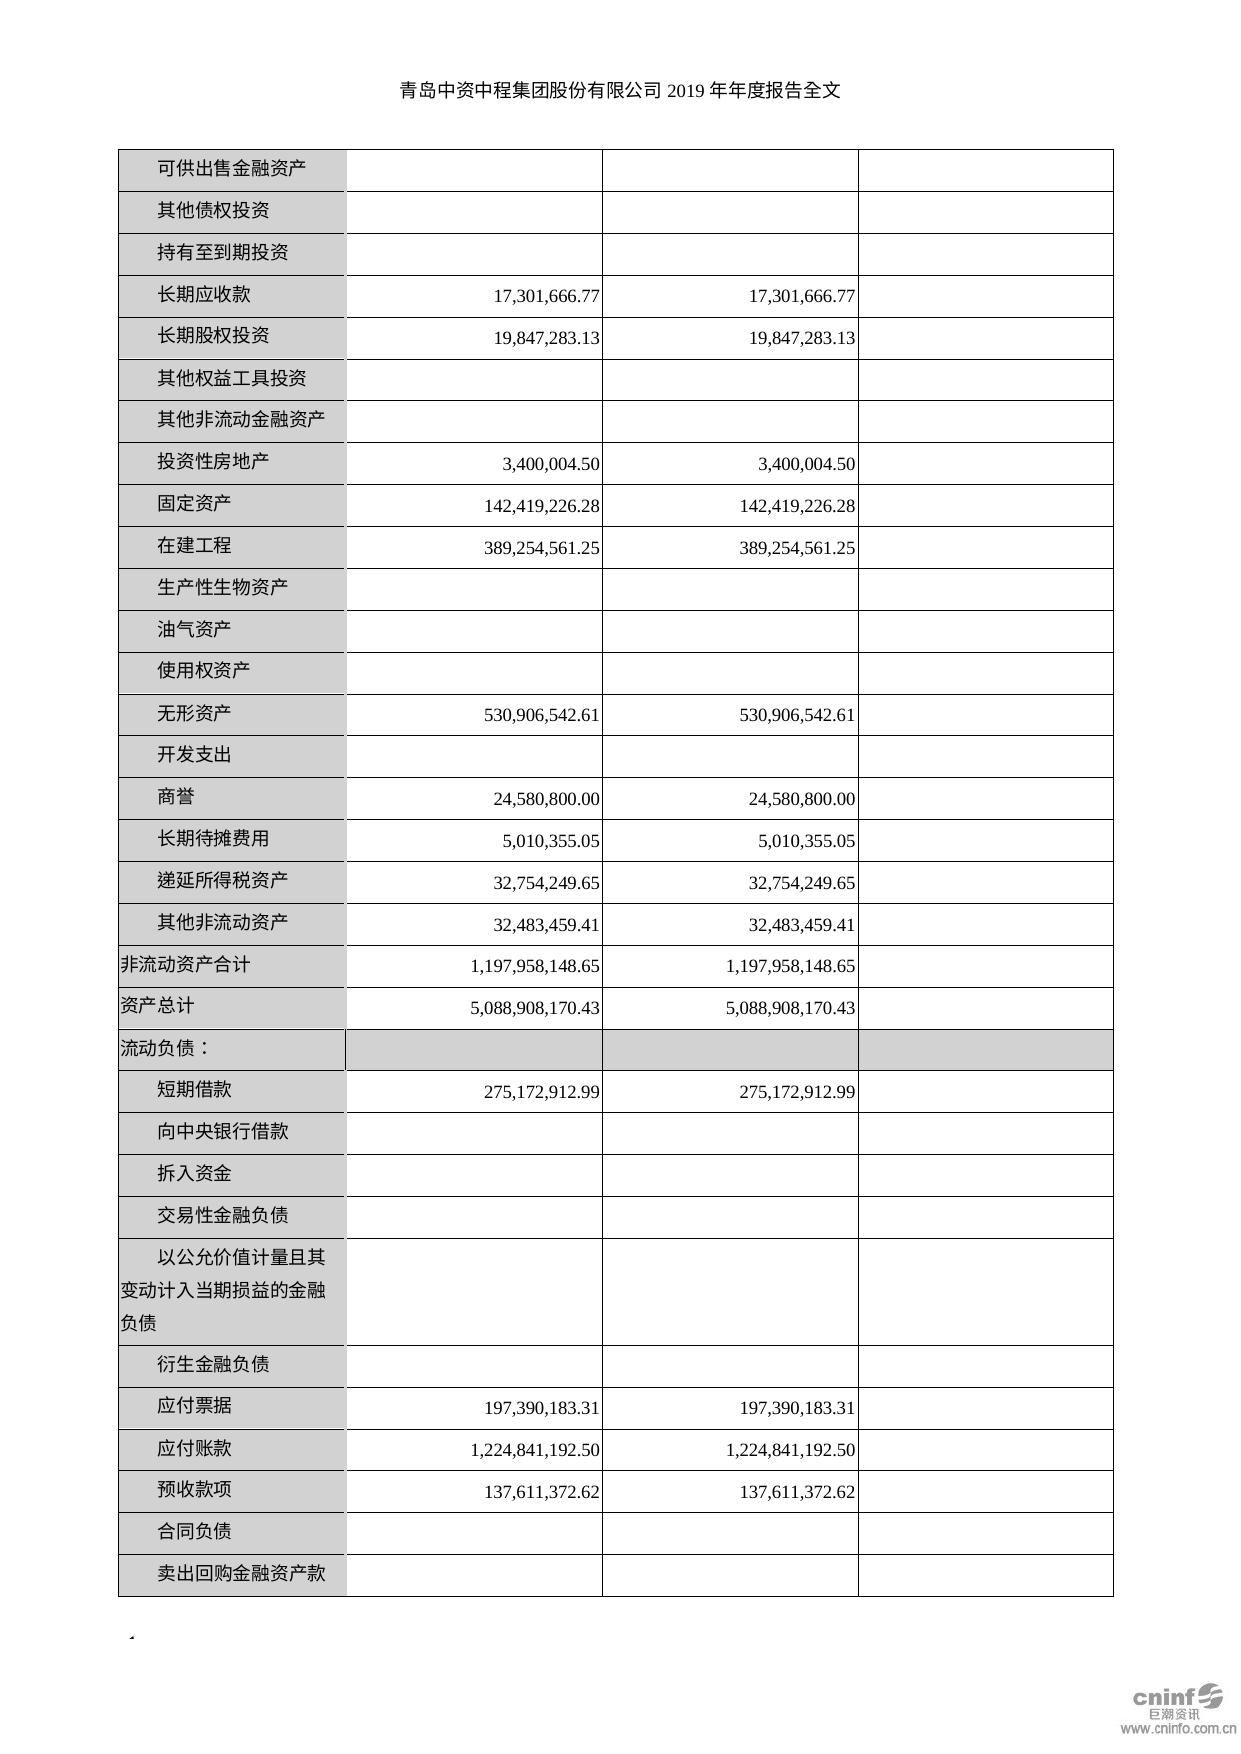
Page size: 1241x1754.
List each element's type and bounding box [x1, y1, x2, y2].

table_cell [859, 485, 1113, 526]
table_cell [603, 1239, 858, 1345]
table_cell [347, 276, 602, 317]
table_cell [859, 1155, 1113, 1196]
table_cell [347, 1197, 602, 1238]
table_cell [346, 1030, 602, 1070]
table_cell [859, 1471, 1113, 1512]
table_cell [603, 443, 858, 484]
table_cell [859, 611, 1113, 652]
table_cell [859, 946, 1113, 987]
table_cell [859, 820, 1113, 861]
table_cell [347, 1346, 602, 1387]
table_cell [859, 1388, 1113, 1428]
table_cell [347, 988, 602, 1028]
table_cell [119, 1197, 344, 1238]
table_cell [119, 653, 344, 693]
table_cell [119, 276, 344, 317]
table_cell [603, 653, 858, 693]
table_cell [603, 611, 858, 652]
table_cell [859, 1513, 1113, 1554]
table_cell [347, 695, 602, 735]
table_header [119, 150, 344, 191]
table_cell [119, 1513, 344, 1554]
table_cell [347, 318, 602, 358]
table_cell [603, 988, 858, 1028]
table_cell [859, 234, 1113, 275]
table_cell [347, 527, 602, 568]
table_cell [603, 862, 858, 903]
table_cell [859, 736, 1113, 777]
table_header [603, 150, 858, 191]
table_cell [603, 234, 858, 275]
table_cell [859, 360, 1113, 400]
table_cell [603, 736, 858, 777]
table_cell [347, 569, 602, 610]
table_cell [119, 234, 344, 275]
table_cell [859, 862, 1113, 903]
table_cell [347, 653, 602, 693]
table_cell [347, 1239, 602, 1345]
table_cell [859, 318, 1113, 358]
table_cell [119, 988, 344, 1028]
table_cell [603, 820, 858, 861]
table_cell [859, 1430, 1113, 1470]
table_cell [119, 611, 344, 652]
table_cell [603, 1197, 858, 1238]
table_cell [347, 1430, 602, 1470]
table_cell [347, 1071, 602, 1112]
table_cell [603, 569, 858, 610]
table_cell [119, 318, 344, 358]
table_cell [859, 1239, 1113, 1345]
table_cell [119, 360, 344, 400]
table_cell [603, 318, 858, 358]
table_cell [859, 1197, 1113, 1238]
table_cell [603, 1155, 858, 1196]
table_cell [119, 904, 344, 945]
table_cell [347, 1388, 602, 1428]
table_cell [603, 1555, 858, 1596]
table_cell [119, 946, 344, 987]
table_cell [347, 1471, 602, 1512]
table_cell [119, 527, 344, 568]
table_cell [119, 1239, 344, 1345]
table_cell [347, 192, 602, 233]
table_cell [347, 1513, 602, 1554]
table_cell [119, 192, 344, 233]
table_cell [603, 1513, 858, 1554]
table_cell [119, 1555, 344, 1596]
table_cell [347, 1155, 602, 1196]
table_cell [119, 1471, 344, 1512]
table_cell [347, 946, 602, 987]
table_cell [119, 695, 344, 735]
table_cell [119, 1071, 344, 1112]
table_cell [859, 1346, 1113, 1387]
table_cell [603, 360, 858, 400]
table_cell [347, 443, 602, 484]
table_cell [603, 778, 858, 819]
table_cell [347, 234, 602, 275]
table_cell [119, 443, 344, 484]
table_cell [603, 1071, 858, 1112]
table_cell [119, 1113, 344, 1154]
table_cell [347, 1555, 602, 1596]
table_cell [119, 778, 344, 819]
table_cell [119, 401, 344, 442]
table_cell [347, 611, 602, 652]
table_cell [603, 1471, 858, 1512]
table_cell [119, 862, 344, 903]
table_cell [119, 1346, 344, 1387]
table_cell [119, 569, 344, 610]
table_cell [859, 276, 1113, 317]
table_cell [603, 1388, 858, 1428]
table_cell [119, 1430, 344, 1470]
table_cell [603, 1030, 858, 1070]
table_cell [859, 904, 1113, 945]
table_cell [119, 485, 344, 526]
picture [1115, 1680, 1240, 1737]
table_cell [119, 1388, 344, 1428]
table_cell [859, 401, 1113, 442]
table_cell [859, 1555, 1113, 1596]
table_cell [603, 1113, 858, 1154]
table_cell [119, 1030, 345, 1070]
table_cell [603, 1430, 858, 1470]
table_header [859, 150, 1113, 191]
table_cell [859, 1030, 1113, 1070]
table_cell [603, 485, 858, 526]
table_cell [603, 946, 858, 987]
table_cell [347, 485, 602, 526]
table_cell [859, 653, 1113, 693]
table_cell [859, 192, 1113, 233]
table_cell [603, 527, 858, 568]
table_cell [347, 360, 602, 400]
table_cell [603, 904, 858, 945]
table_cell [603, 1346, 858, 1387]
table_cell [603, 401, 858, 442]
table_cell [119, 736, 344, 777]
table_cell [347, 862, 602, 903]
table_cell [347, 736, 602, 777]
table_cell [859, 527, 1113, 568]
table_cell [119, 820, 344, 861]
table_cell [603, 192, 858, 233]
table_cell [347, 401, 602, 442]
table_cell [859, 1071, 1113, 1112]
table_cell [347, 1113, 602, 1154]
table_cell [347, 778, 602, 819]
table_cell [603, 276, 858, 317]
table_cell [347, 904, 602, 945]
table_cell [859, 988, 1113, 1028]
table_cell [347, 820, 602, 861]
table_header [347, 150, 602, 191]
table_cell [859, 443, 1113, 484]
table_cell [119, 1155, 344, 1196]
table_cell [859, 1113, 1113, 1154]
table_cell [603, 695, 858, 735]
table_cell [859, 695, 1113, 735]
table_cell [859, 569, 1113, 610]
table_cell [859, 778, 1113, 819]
